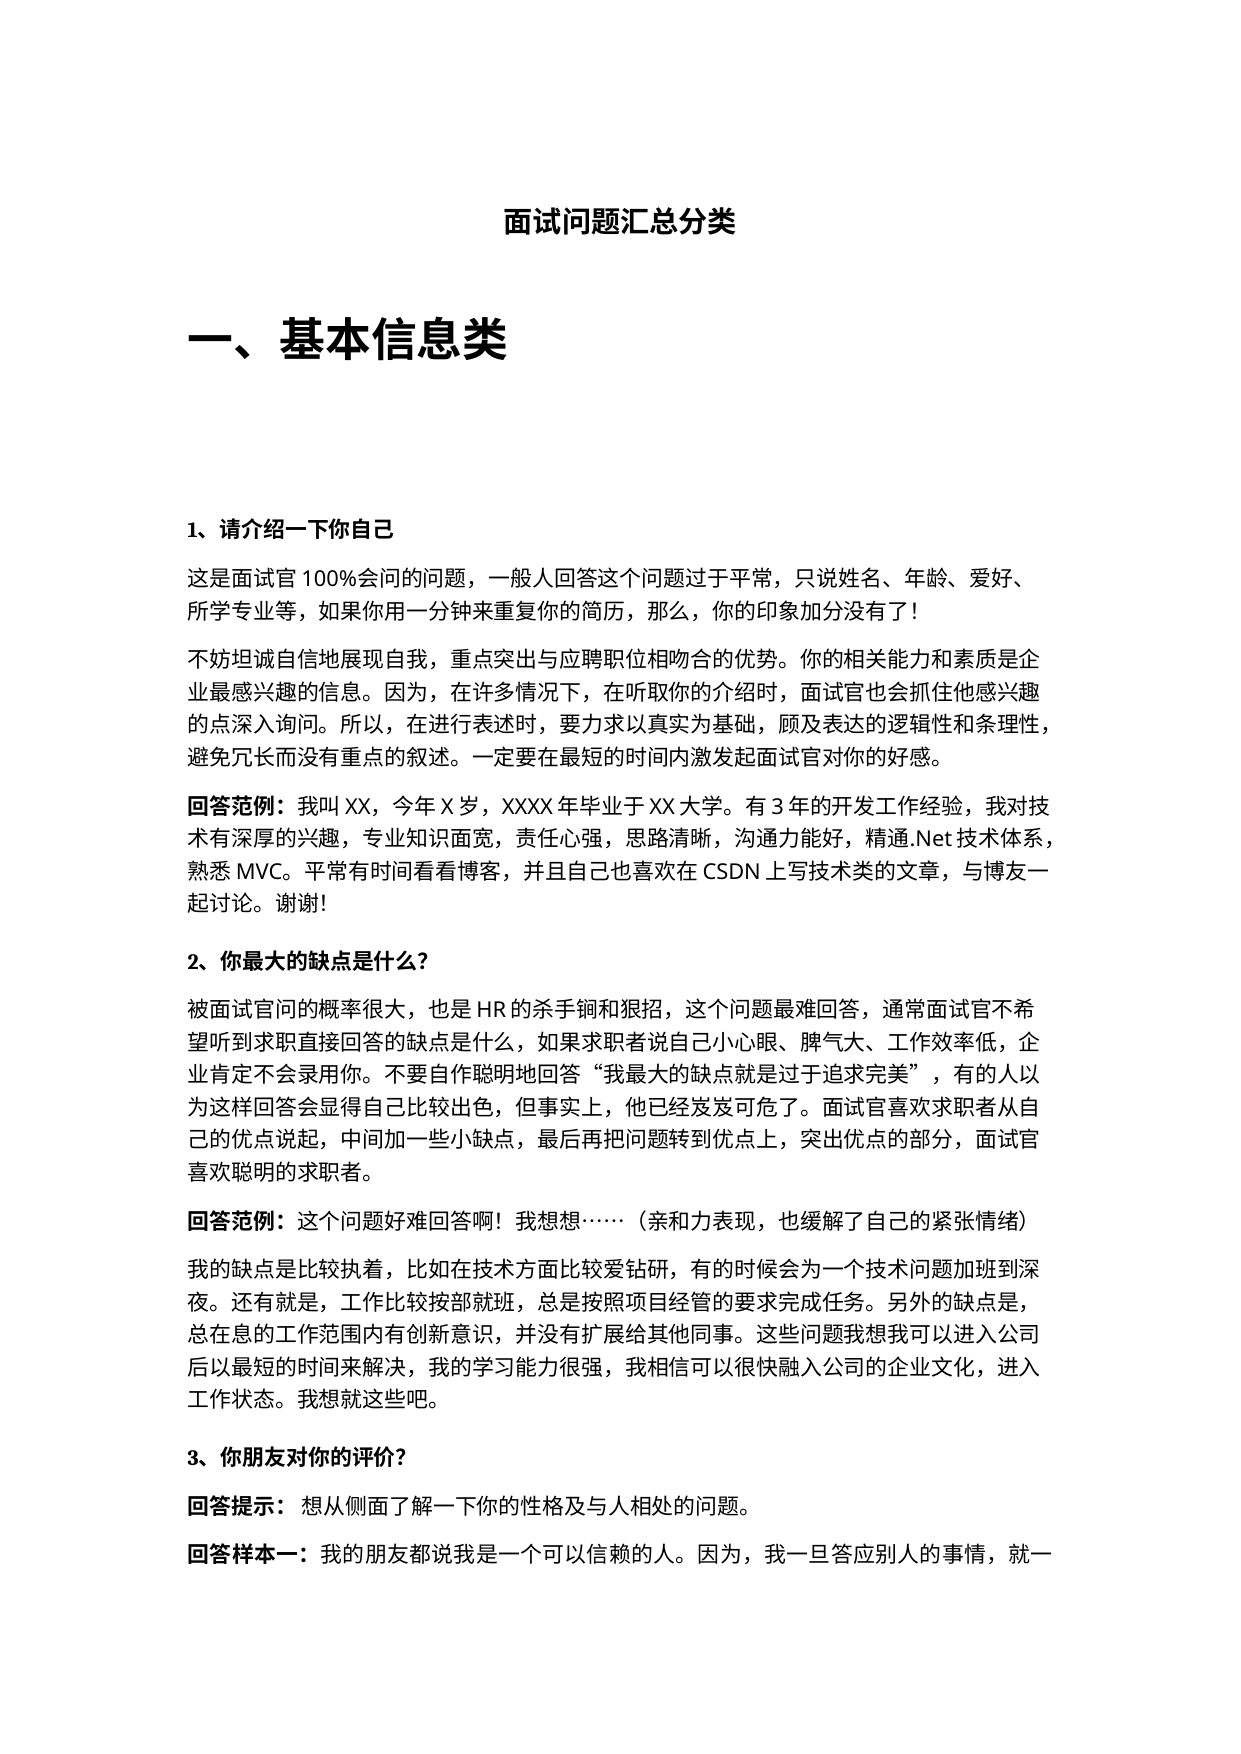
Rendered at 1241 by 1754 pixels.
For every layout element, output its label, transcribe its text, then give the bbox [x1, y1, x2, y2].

subtitle 基本信息类 [187, 287, 1053, 385]
title 面试问题汇总分类 [187, 187, 1053, 252]
title 2、你最大的缺点是什么？ [187, 943, 1053, 976]
title 回答提示： 想从侧面了解一下你的性格及与人相处的问题。 [187, 1488, 1053, 1521]
text 我的缺点是比较执着，比如在技术方面比较爱钻研，有的时候会为一个技术问题加班到深夜。还有就是，工作比较按部就班，总是按照项目经管的要求完成任务。另外的缺点是，总在息的工作范围内有创新意识，并没有扩展给其他同事。这些问题我想我可以进入公司后以最短的时间来解决，我的学习能力很强，我相信可以很快融入公司的企业文化，进入工作状态。我想就这些吧。 [187, 1252, 1053, 1414]
text 被面试官问的概率很大，也是HR的杀手锏和狠招，这个问题最难回答，通常面试官不希望听到求职直接回答的缺点是什么，如果求职者说自己小心眼、脾气大、工作效率低，企业肯定不会录用你。不要自作聪明地回答“我最大的缺点就是过于追求完美”，有的人以为这样回答会显得自己比较出色，但事实上，他已经岌岌可危了。面试官喜欢求职者从自己的优点说起，中间加一些小缺点，最后再把问题转到优点上，突出优点的部分，面试官喜欢聪明的求职者。 [187, 992, 1053, 1187]
text 这是面试官100%会问的问题，一般人回答这个问题过于平常，只说姓名、年龄、爱好、所学专业等，如果你用一分钟来重复你的简历，那么，你的印象加分没有了！ [187, 561, 1053, 626]
text 回答范例：这个问题好难回答啊！我想想……（亲和力表现，也缓解了自己的紧张情绪） [187, 1203, 1053, 1236]
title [187, 1537, 1053, 1569]
title 3、你朋友对你的评价？ [187, 1439, 1053, 1472]
text 回答范例：我叫XX，今年X岁，XXXX年毕业于XX大学。有3年的开发工作经验，我对技术有深厚的兴趣，专业知识面宽，责任心强，思路清晰，沟通力能好，精通.Net技术体系，熟悉MVC。平常有时间看看博客，并且自己也喜欢在CSDN上写技术类的文章，与博友一起讨论。谢谢！ [187, 788, 1053, 918]
text 不妨坦诚自信地展现自我，重点突出与应聘职位相吻合的优势。你的相关能力和素质是企业最感兴趣的信息。因为，在许多情况下，在听取你的介绍时，面试官也会抓住他感兴趣的点深入询问。所以，在进行表述时，要力求以真实为基础，顾及表达的逻辑性和条理性，避免冗长而没有重点的叙述。一定要在最短的时间内激发起面试官对你的好感。 [187, 642, 1053, 772]
title 1、请介绍一下你自己 [187, 512, 1053, 544]
